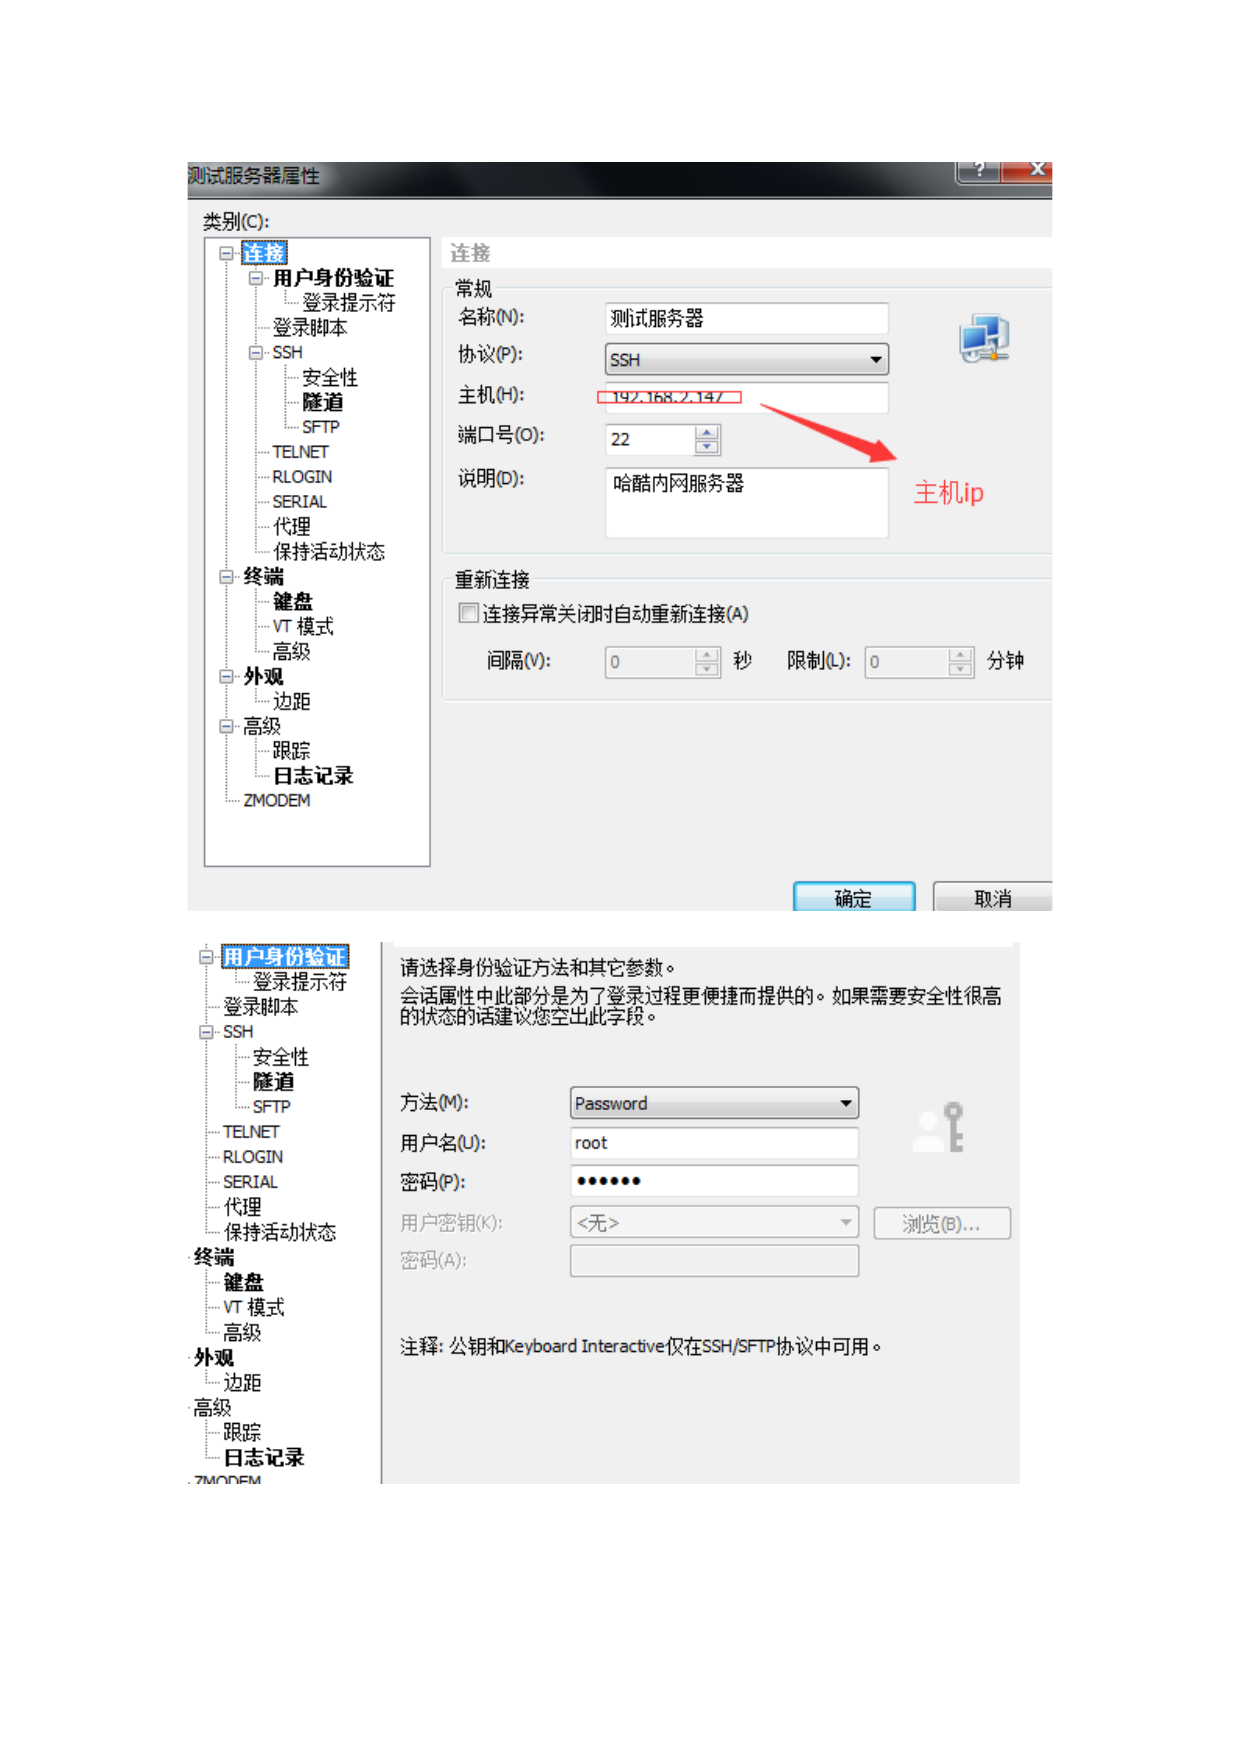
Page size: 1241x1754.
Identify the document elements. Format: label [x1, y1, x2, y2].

picture [187, 942, 1021, 1484]
picture [187, 162, 1053, 911]
